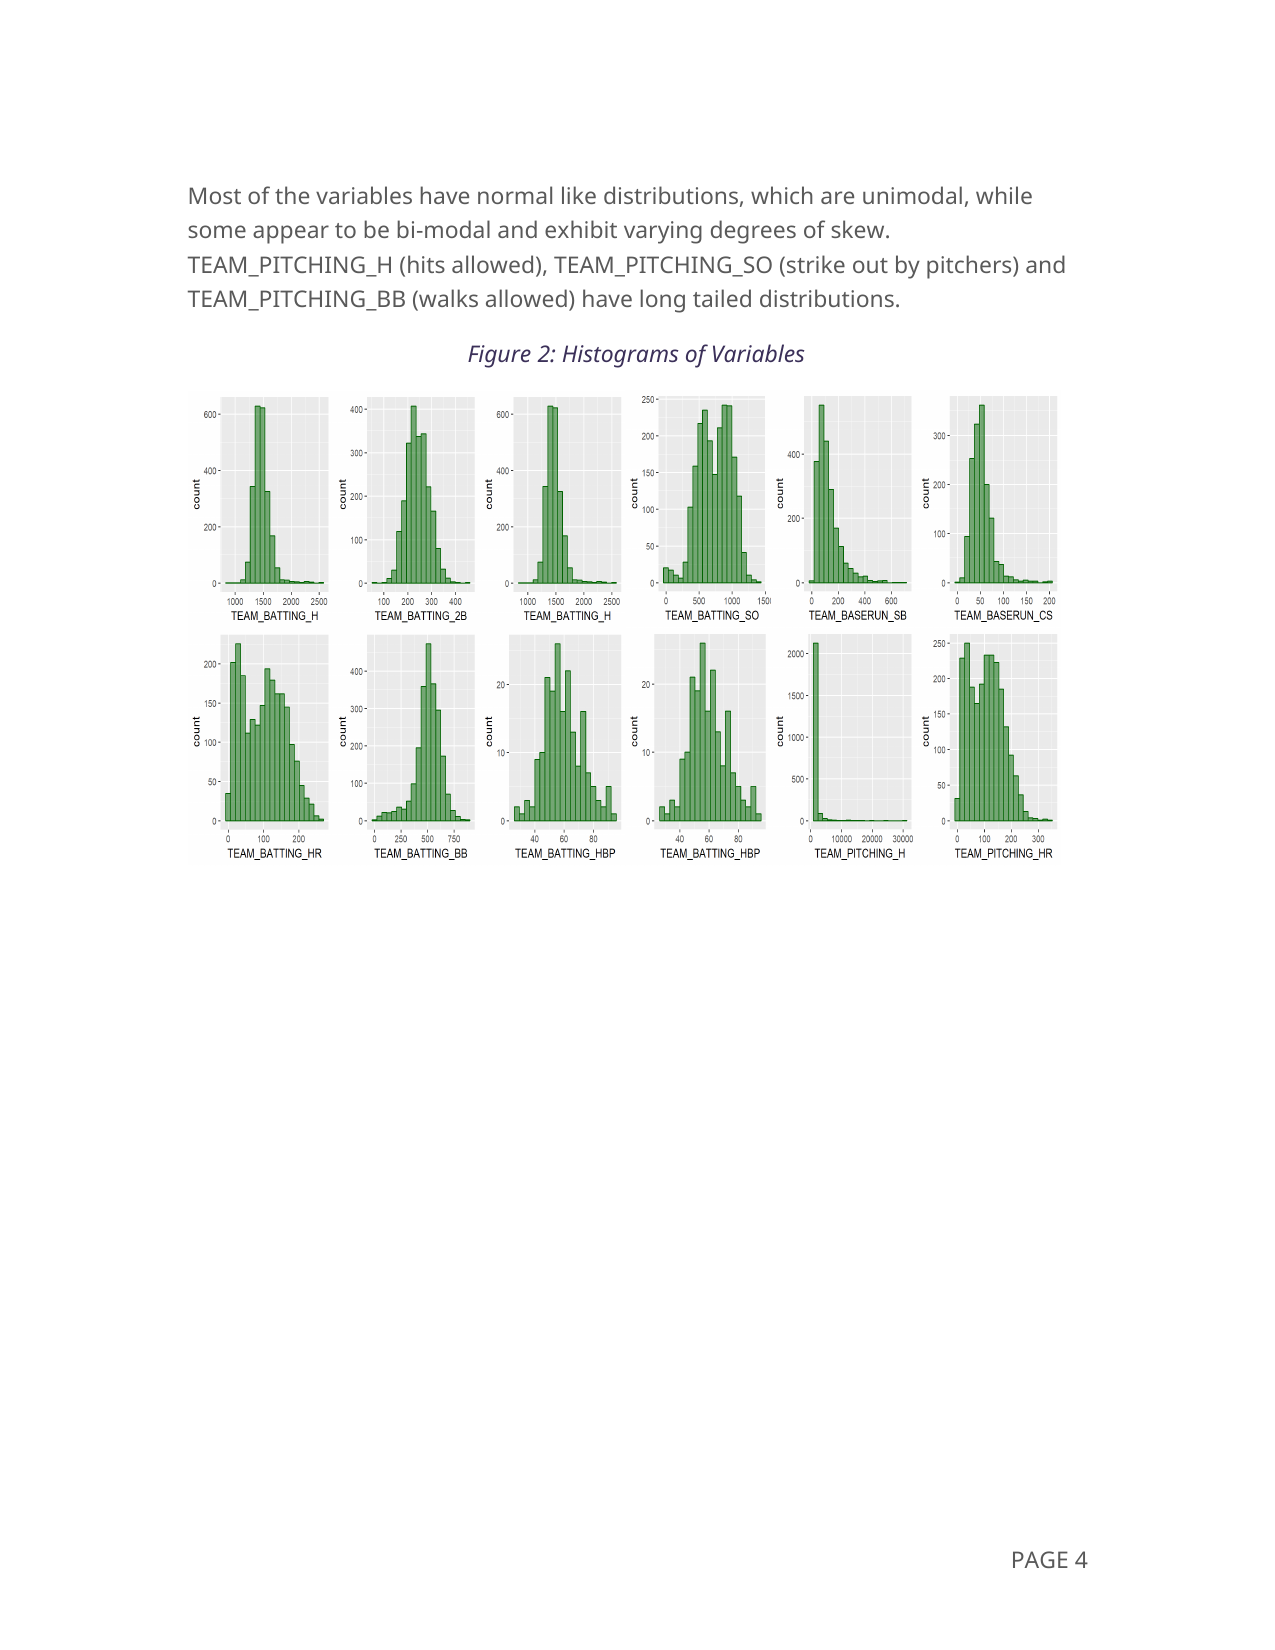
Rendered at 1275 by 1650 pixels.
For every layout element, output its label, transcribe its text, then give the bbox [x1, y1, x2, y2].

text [187, 180, 1087, 314]
picture [187, 390, 1062, 866]
